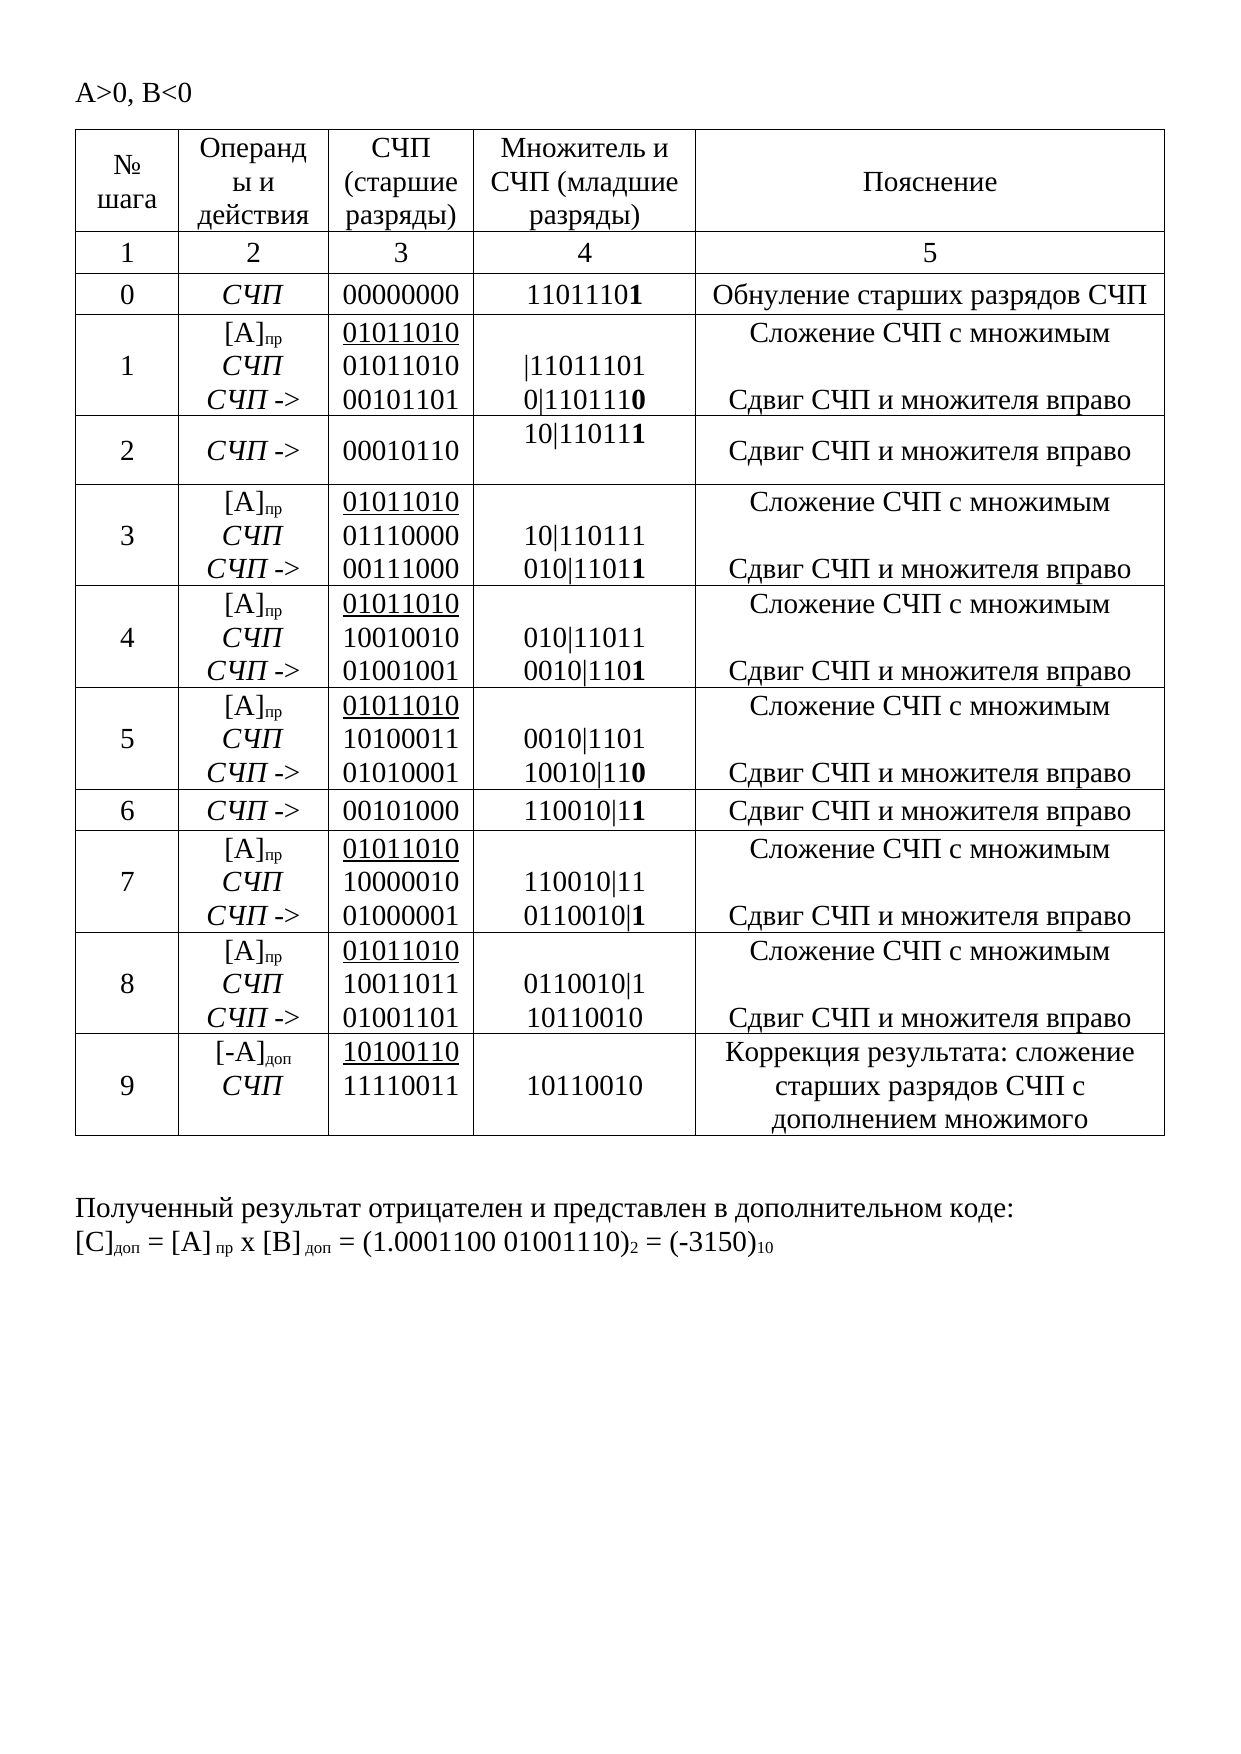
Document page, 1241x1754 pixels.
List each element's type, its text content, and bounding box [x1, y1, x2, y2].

table_cell 1 [76, 232, 178, 272]
table_cell Коррекция результата: сложение старших разрядов СЧП с дополнением множимого [696, 1034, 1164, 1135]
table_cell СЧП [179, 274, 328, 314]
table_cell Сложение СЧП с множимым Сдвиг СЧП и множителя вправо [696, 586, 1164, 687]
table_cell 0010|1101 10010|110 [474, 688, 695, 788]
table_cell Обнуление старших разрядов СЧП [696, 274, 1164, 314]
table_cell 0110010|1 10110010 [474, 933, 695, 1033]
table_cell 01011010 10011011 01001101 [329, 933, 473, 1033]
table_cell 9 [76, 1034, 178, 1135]
table_cell 10|110111 [474, 416, 695, 483]
table_cell 6 [76, 790, 178, 830]
table_cell 3 [76, 485, 178, 585]
table_header СЧП (старшие разряды) [329, 130, 473, 231]
table_cell 00000000 [329, 274, 473, 314]
table_header Пояснение [696, 130, 1164, 231]
table_cell 01011010 10000010 01000001 [329, 831, 473, 932]
table_cell [A]пр СЧП СЧП -> [179, 586, 328, 687]
table_cell 5 [696, 232, 1164, 272]
table_cell 4 [474, 232, 695, 272]
table_cell 01011010 01011010 00101101 [329, 315, 473, 415]
table_cell 2 [76, 416, 178, 483]
table_cell 110010|11 [474, 790, 695, 830]
table_cell Сложение СЧП с множимым Сдвиг СЧП и множителя вправо [696, 688, 1164, 788]
table_cell 01011010 10100011 01010001 [329, 688, 473, 788]
table_cell 8 [76, 933, 178, 1033]
table_cell Сложение СЧП с множимым Сдвиг СЧП и множителя вправо [696, 933, 1164, 1033]
table_cell 00101000 [329, 790, 473, 830]
table_cell |11011101 0|1101110 [474, 315, 695, 415]
table_cell 10|110111 010|11011 [474, 485, 695, 585]
table_cell 110010|11 0110010|1 [474, 831, 695, 932]
table_cell 1 [76, 315, 178, 415]
table_cell [-A]доп СЧП [179, 1034, 328, 1135]
table_cell 5 [76, 688, 178, 788]
table_cell 010|11011 0010|1101 [474, 586, 695, 687]
table_cell 01011010 10010010 01001001 [329, 586, 473, 687]
table_cell 10100110 11110011 [329, 1034, 473, 1135]
table_cell [A]пр СЧП СЧП -> [179, 831, 328, 932]
table_header № шага [76, 130, 178, 231]
table_cell Сдвиг СЧП и множителя вправо [696, 416, 1164, 483]
table_header Множитель и СЧП (младшие разряды) [474, 130, 695, 231]
table_cell [A]пр СЧП СЧП -> [179, 485, 328, 585]
table_cell 00010110 [329, 416, 473, 483]
table_cell Сложение СЧП с множимым Сдвиг СЧП и множителя вправо [696, 315, 1164, 415]
text Полученный результат отрицателен и представлен в дополнительном коде: [C]доп = [A] пр x [B] доп = (1.0001100 01001110)2 = (-3150)10 [75, 1190, 1165, 1257]
table_cell Сдвиг СЧП и множителя вправо [696, 790, 1164, 830]
table_cell Сложение СЧП с множимым Сдвиг СЧП и множителя вправо [696, 485, 1164, 585]
table_cell 10110010 [474, 1034, 695, 1135]
table_cell [A]пр СЧП СЧП -> [179, 315, 328, 415]
table_cell 01011010 01110000 00111000 [329, 485, 473, 585]
table_header Операнды и действия [179, 130, 328, 231]
table_cell 7 [76, 831, 178, 932]
table_cell 4 [76, 586, 178, 687]
table_cell СЧП -> [179, 416, 328, 483]
table_cell 0 [76, 274, 178, 314]
table_cell Сложение СЧП с множимым Сдвиг СЧП и множителя вправо [696, 831, 1164, 932]
table_cell 3 [329, 232, 473, 272]
table_cell [A]пр СЧП СЧП -> [179, 933, 328, 1033]
table_cell 11011101 [474, 274, 695, 314]
table_cell СЧП -> [179, 790, 328, 830]
text A>0, B<0 [75, 75, 1165, 108]
table_cell 2 [179, 232, 328, 272]
table_cell [A]пр СЧП СЧП -> [179, 688, 328, 788]
